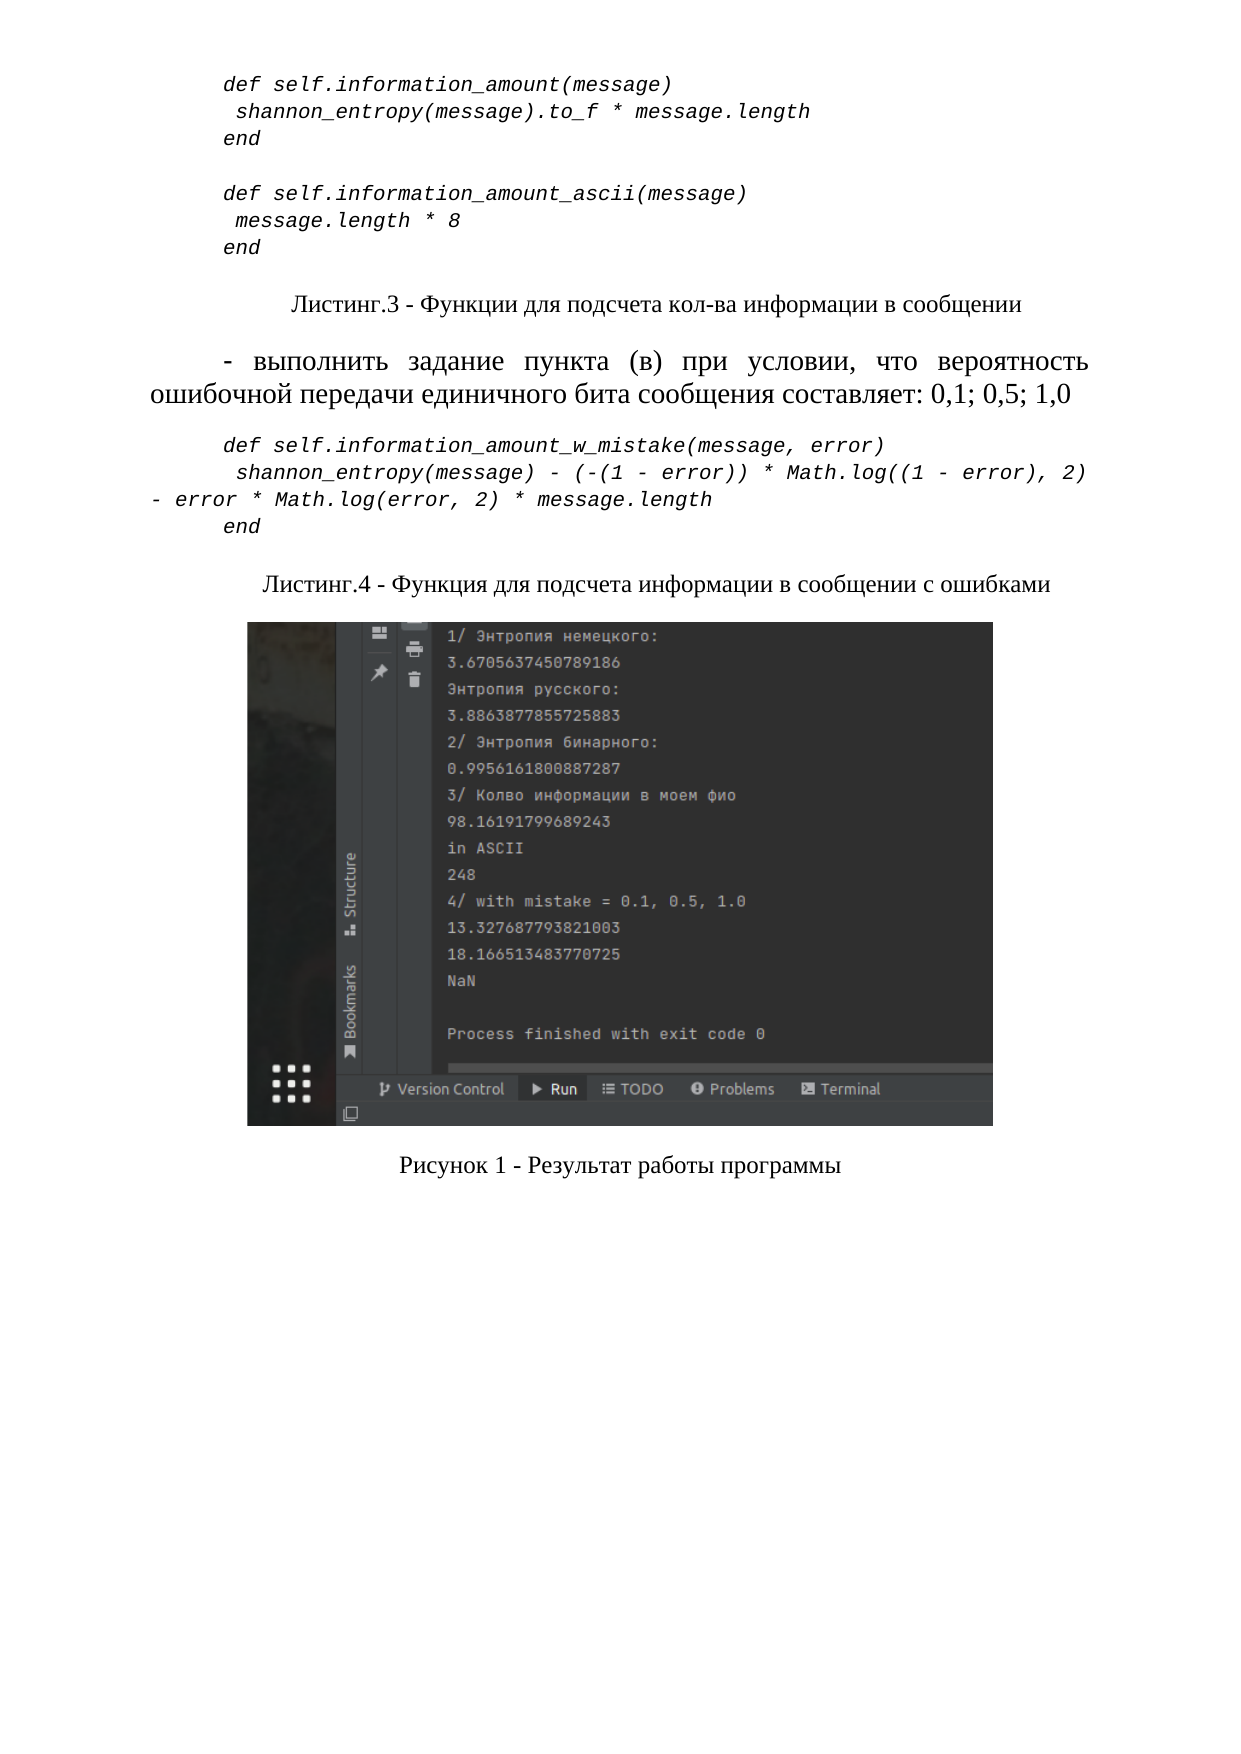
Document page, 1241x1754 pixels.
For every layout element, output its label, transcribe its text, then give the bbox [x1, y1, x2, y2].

text Листинг.3 - Функции для подсчета кол-ва информации в сообщении [150, 289, 1090, 318]
text shannon_entropy(message) - (-(1 - error)) * Math.log((1 - error), 2) - error * Math.log(error, 2) * message.length [150, 462, 1090, 513]
text - выполнить задание пункта (в) при условии, что вероятность ошибочной передачи единичного бита сообщения составляет: 0,1; 0,5; 1,0 [150, 343, 1090, 410]
text shannon_entropy(message).to_f * message.length [150, 101, 1090, 124]
picture [247, 622, 993, 1126]
text def self.information_amount_ascii(message) [150, 182, 1090, 206]
text end [150, 237, 1090, 261]
text def self.information_amount(message) [150, 74, 1090, 97]
text Рисунок 1 - Результат работы программы [150, 1150, 1090, 1179]
text message.length * 8 [150, 210, 1090, 233]
text Листинг.4 - Функция для подсчета информации в сообщении с ошибками [150, 569, 1090, 597]
text def self.information_amount_w_mistake(message, error) [150, 435, 1090, 459]
text end [150, 517, 1090, 540]
text end [150, 128, 1090, 152]
